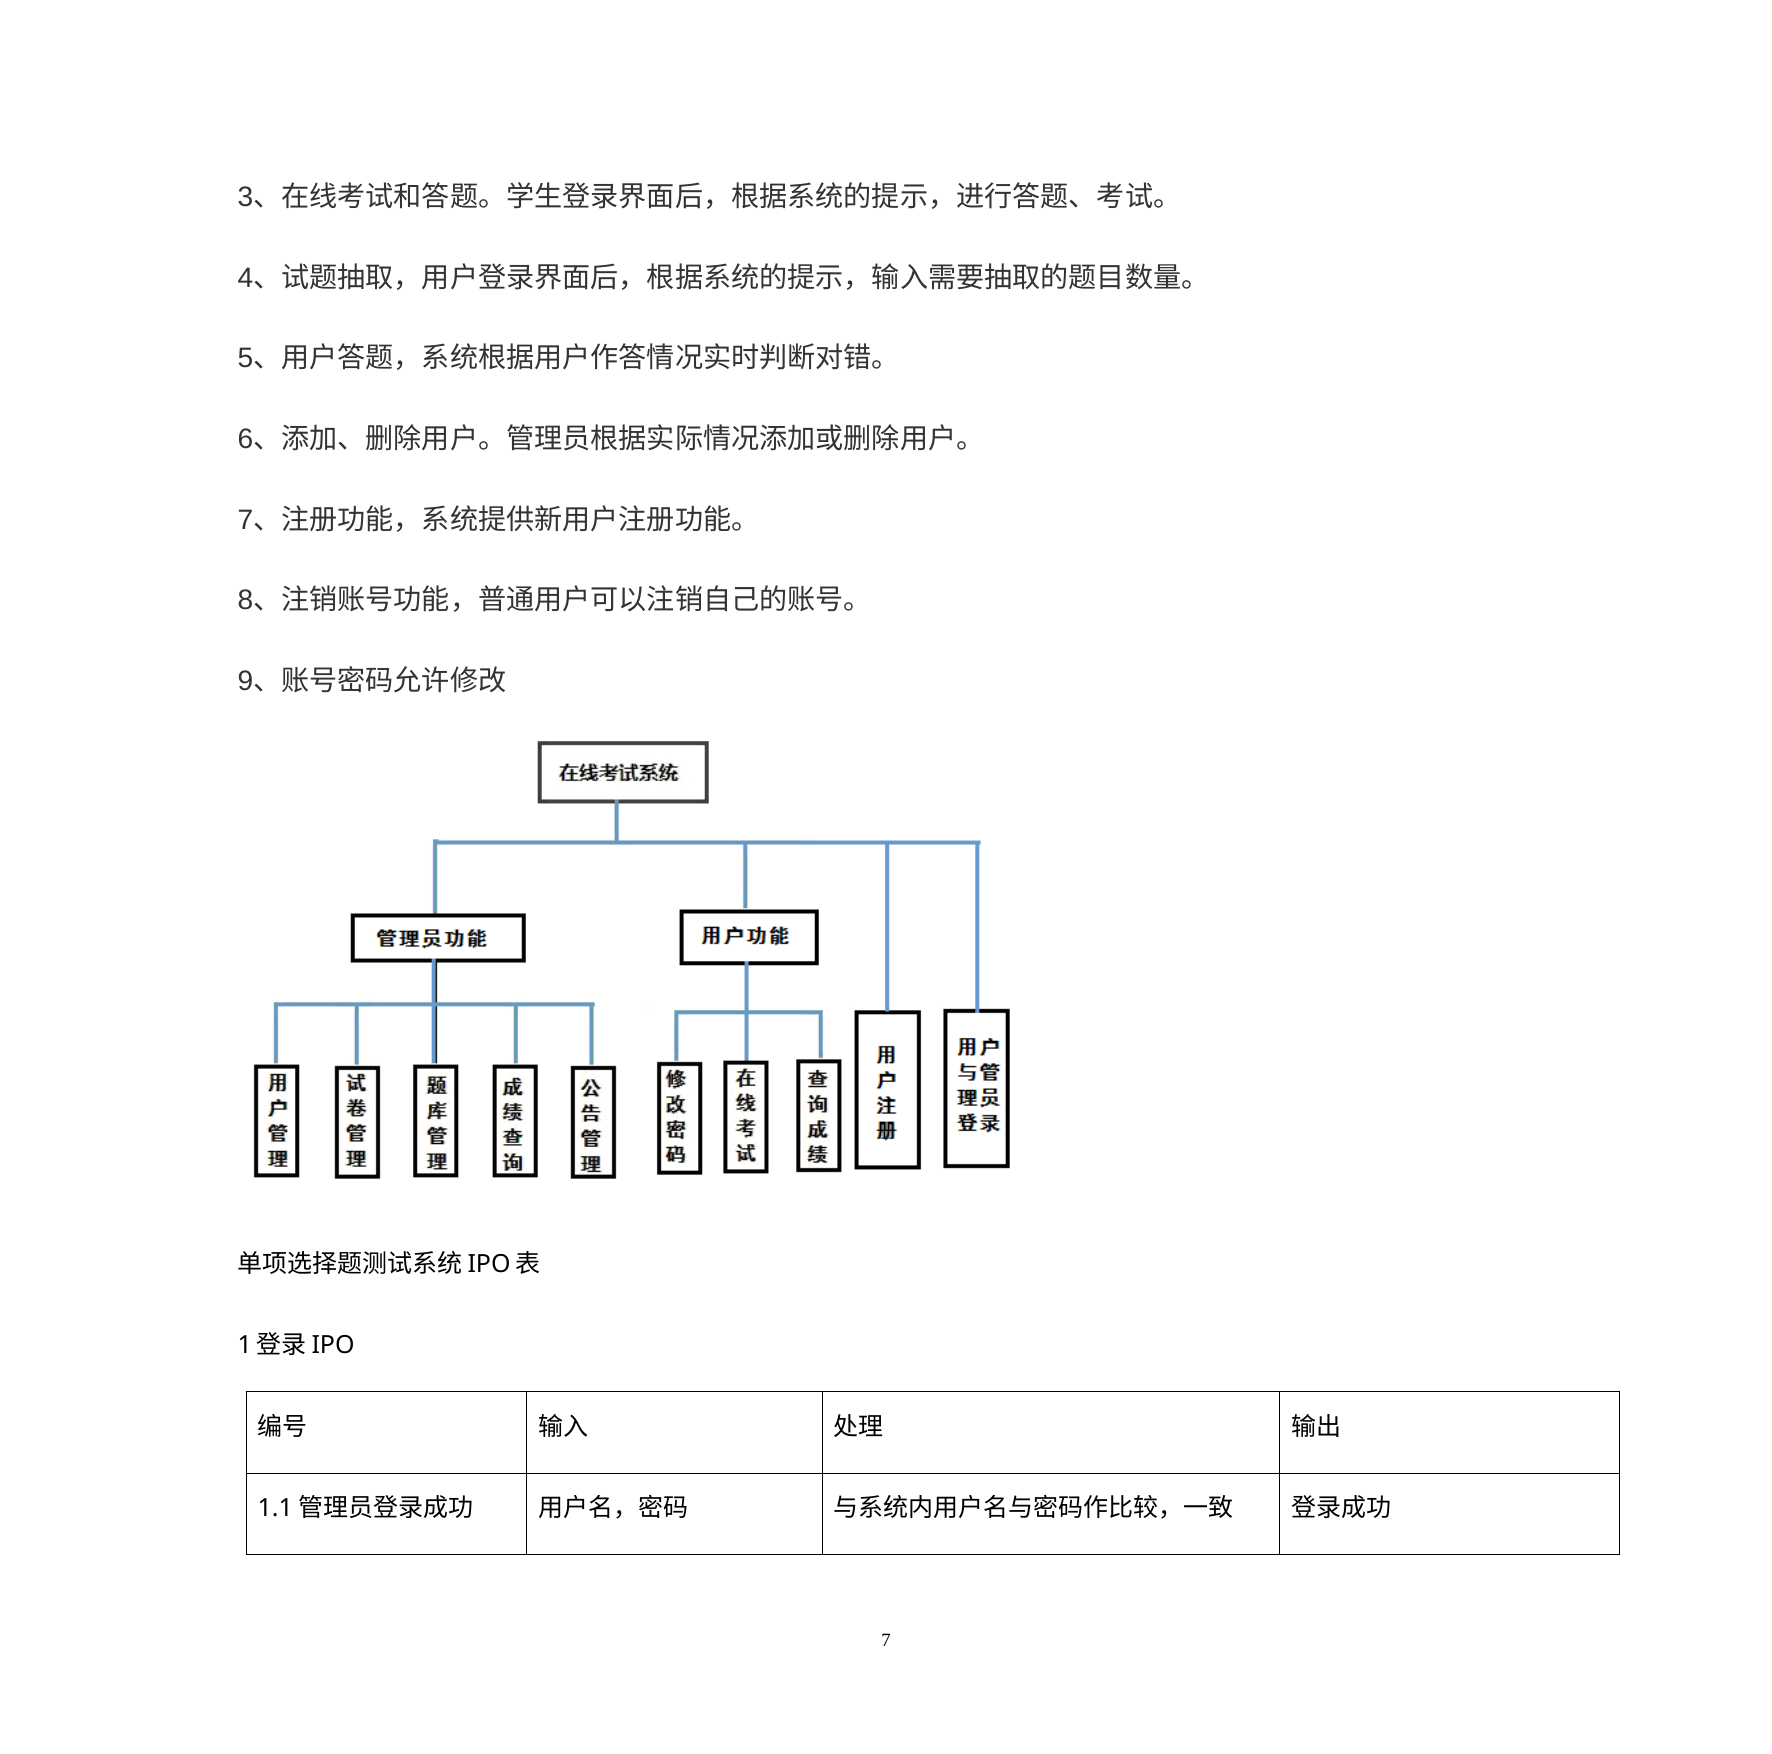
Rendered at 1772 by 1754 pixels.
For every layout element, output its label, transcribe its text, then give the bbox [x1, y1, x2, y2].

table_header 处理 [823, 1392, 1279, 1472]
text 7、注册功能，系统提供新用户注册功能。 [187, 484, 1585, 549]
table_header 输入 [527, 1392, 822, 1472]
text 5、用户答题，系统根据用户作答情况实时判断对错。 [187, 323, 1585, 388]
table_cell 与系统内用户名与密码作比较，一致 [823, 1474, 1279, 1554]
text 9、账号密码允许修改 [187, 646, 1585, 711]
table_header 输出 [1280, 1392, 1619, 1472]
text 8、注销账号功能，普通用户可以注销自己的账号。 [187, 565, 1585, 630]
text 6、添加、删除用户。管理员根据实际情况添加或删除用户。 [187, 404, 1585, 469]
table_header 编号 [247, 1392, 526, 1472]
text 1登录IPO [187, 1310, 1585, 1375]
text 单项选择题测试系统IPO表 [187, 1229, 1585, 1294]
table_cell 1.1管理员登录成功 [247, 1474, 526, 1554]
text 3、在线考试和答题。学生登录界面后，根据系统的提示，进行答题、考试。 [187, 162, 1585, 227]
text 4、试题抽取，用户登录界面后，根据系统的提示，输入需要抽取的题目数量。 [187, 243, 1585, 308]
table_cell 用户名，密码 [527, 1474, 822, 1554]
picture [237, 732, 1051, 1208]
table_cell 登录成功 [1280, 1474, 1619, 1554]
